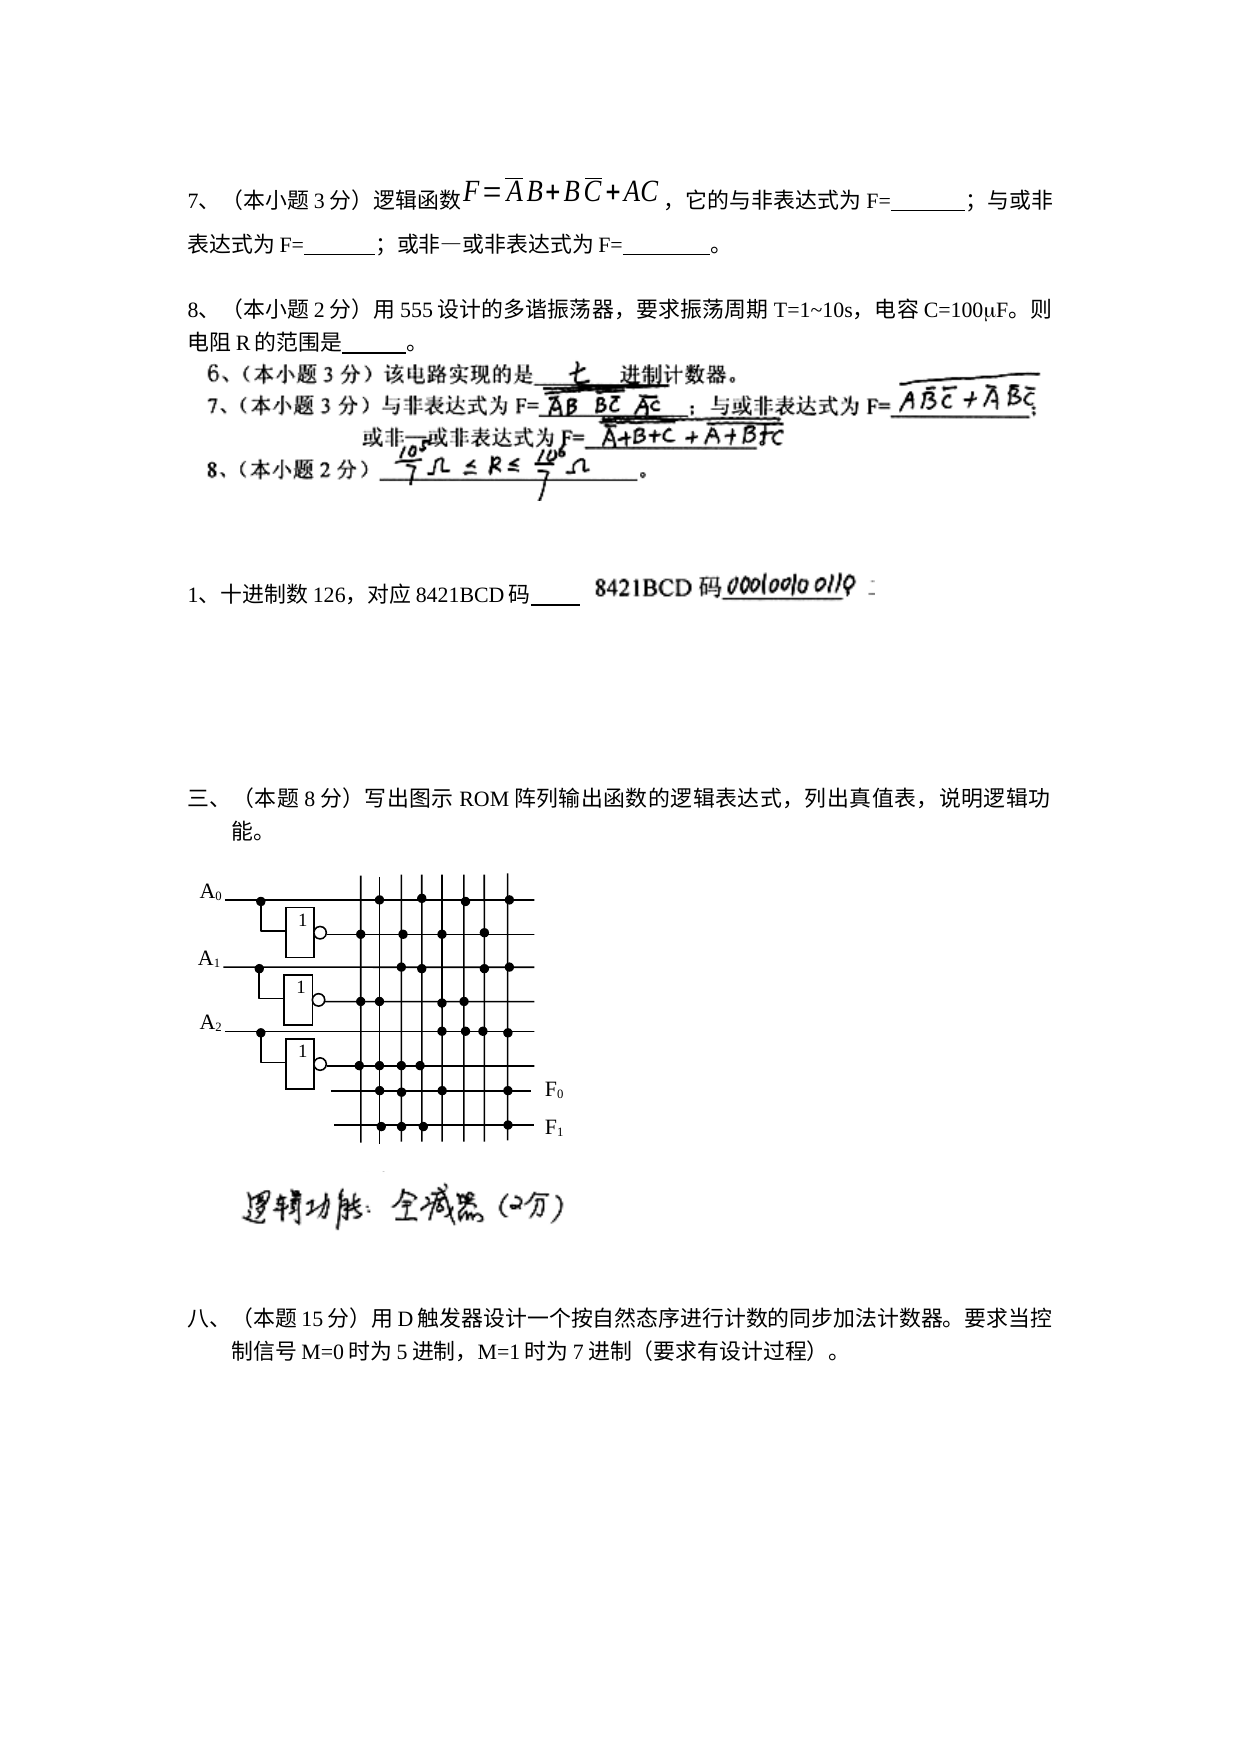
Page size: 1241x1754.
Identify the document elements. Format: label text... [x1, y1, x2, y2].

text 8、（本小题2分）用555设计的多谐振荡器，要求振荡周期T=1~10s，电容C=100F。则电阻R的范围是 。 [187, 292, 1053, 357]
text 三、（本题8分）写出图示ROM阵列输出函数的逻辑表达式，列出真值表，说明逻辑功能。 [187, 781, 1053, 846]
picture [187, 357, 1053, 501]
text 1、十进制数 126，对应8421BCD码 [187, 552, 1053, 617]
text 7、（本小题3分）逻辑函数，它的与非表达式为F= ；与或非表达式为F= ；或非—或非表达式为F= 。 [187, 162, 1053, 259]
picture [187, 1171, 575, 1254]
picture [579, 560, 875, 603]
text 八、（本题15分）用D触发器设计一个按自然态序进行计数的同步加法计数器。要求当控制信号M=0时为5进制，M=1时为7进制（要求有设计过程）。 [187, 1301, 1053, 1366]
